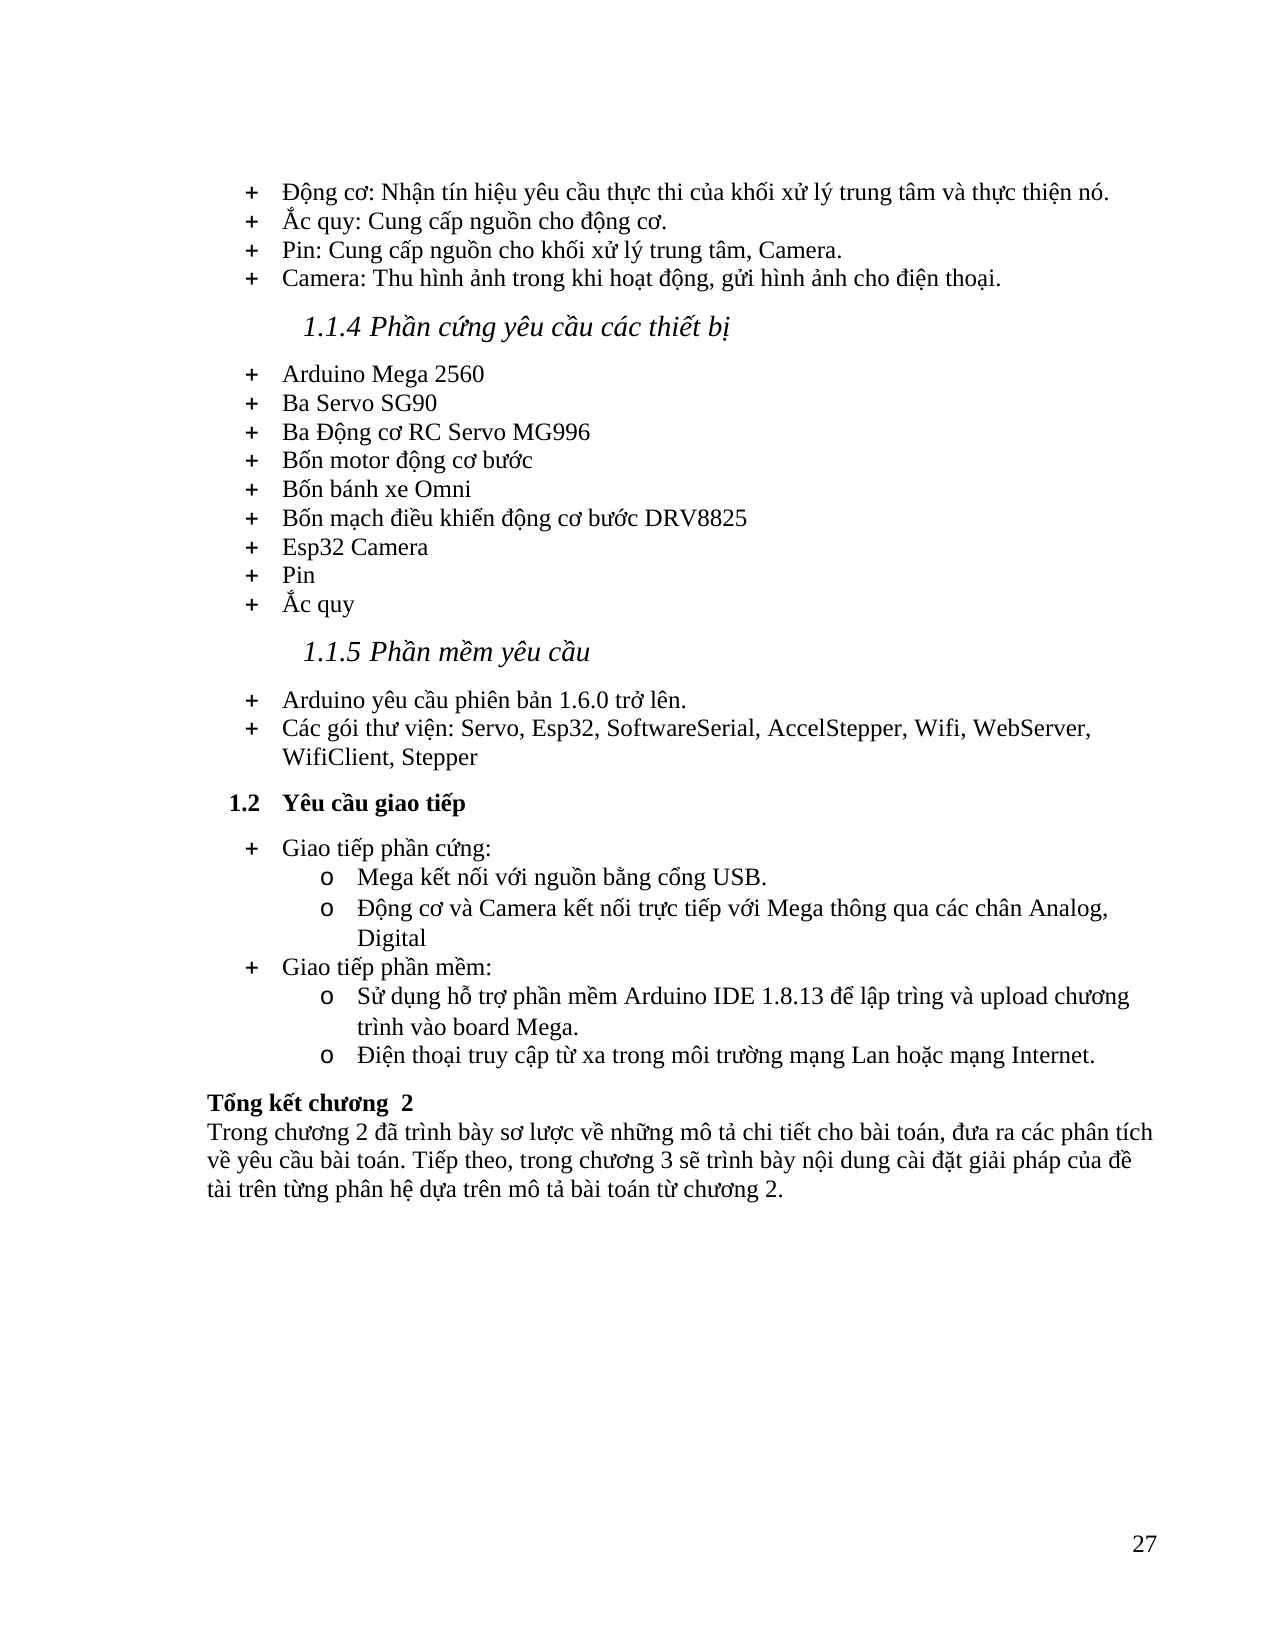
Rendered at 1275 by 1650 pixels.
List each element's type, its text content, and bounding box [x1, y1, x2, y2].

list Động cơ: Nhận tín hiệu yêu cầu thực thi của khối xử lý trung tâm và thực thiện nó. [244, 177, 1157, 206]
list Arduino yêu cầu phiên bản 1.6.0 trở lên. [244, 685, 1157, 713]
list Điện thoại truy cập từ xa trong môi trường mạng Lan hoặc mạng Internet. [319, 1041, 1157, 1071]
subtitle Phần mềm yêu cầu [332, 634, 1157, 668]
list Ba Động cơ RC Servo MG996 [244, 417, 1157, 445]
subtitle Yêu cầu giao tiếp [244, 788, 1157, 816]
list Ắc quy: Cung cấp nguồn cho động cơ. [244, 206, 1157, 235]
list Bốn mạch điều khiển động cơ bước DRV8825 [244, 503, 1157, 532]
list Các gói thư viện: Servo, Esp32, SoftwareSerial, AccelStepper, Wifi, WebServer, WifiClient, Stepper [244, 713, 1157, 771]
list Mega kết nối với nguồn bằng cổng USB. [319, 862, 1157, 893]
list Bốn motor động cơ bước [244, 445, 1157, 474]
list Ắc quy [244, 589, 1157, 618]
list Động cơ và Camera kết nối trực tiếp với Mega thông qua các chân Analog, Digital [319, 893, 1157, 952]
list Pin: Cung cấp nguồn cho khối xử lý trung tâm, Camera. [244, 235, 1157, 263]
list Pin [244, 560, 1157, 589]
list Bốn bánh xe Omni [244, 474, 1157, 503]
subtitle Phần cứng yêu cầu các thiết bị [332, 309, 1157, 342]
list Giao tiếp phần cứng: [244, 833, 1157, 862]
text Trong chương 2 đã trình bày sơ lược về những mô tả chi tiết cho bài toán, đưa ra các phân tích về yêu cầu bài toán. Tiếp theo, trong chương 3 sẽ trình bày nội dung cài đặt giải pháp của đề tài trên từng phân hệ dựa trên mô tả bài toán từ chương 2. [207, 1117, 1157, 1203]
list Arduino Mega 2560 [244, 359, 1157, 388]
list Ba Servo SG90 [244, 388, 1157, 417]
list Camera: Thu hình ảnh trong khi hoạt động, gửi hình ảnh cho điện thoại. [244, 263, 1157, 292]
list Sử dụng hỗ trợ phần mềm Arduino IDE 1.8.13 để lập trìng và upload chương trình vào board Mega. [319, 981, 1157, 1041]
list Esp32 Camera [244, 532, 1157, 560]
list Giao tiếp phần mềm: [244, 952, 1157, 981]
text Tổng kết chương 2 [207, 1088, 1157, 1117]
